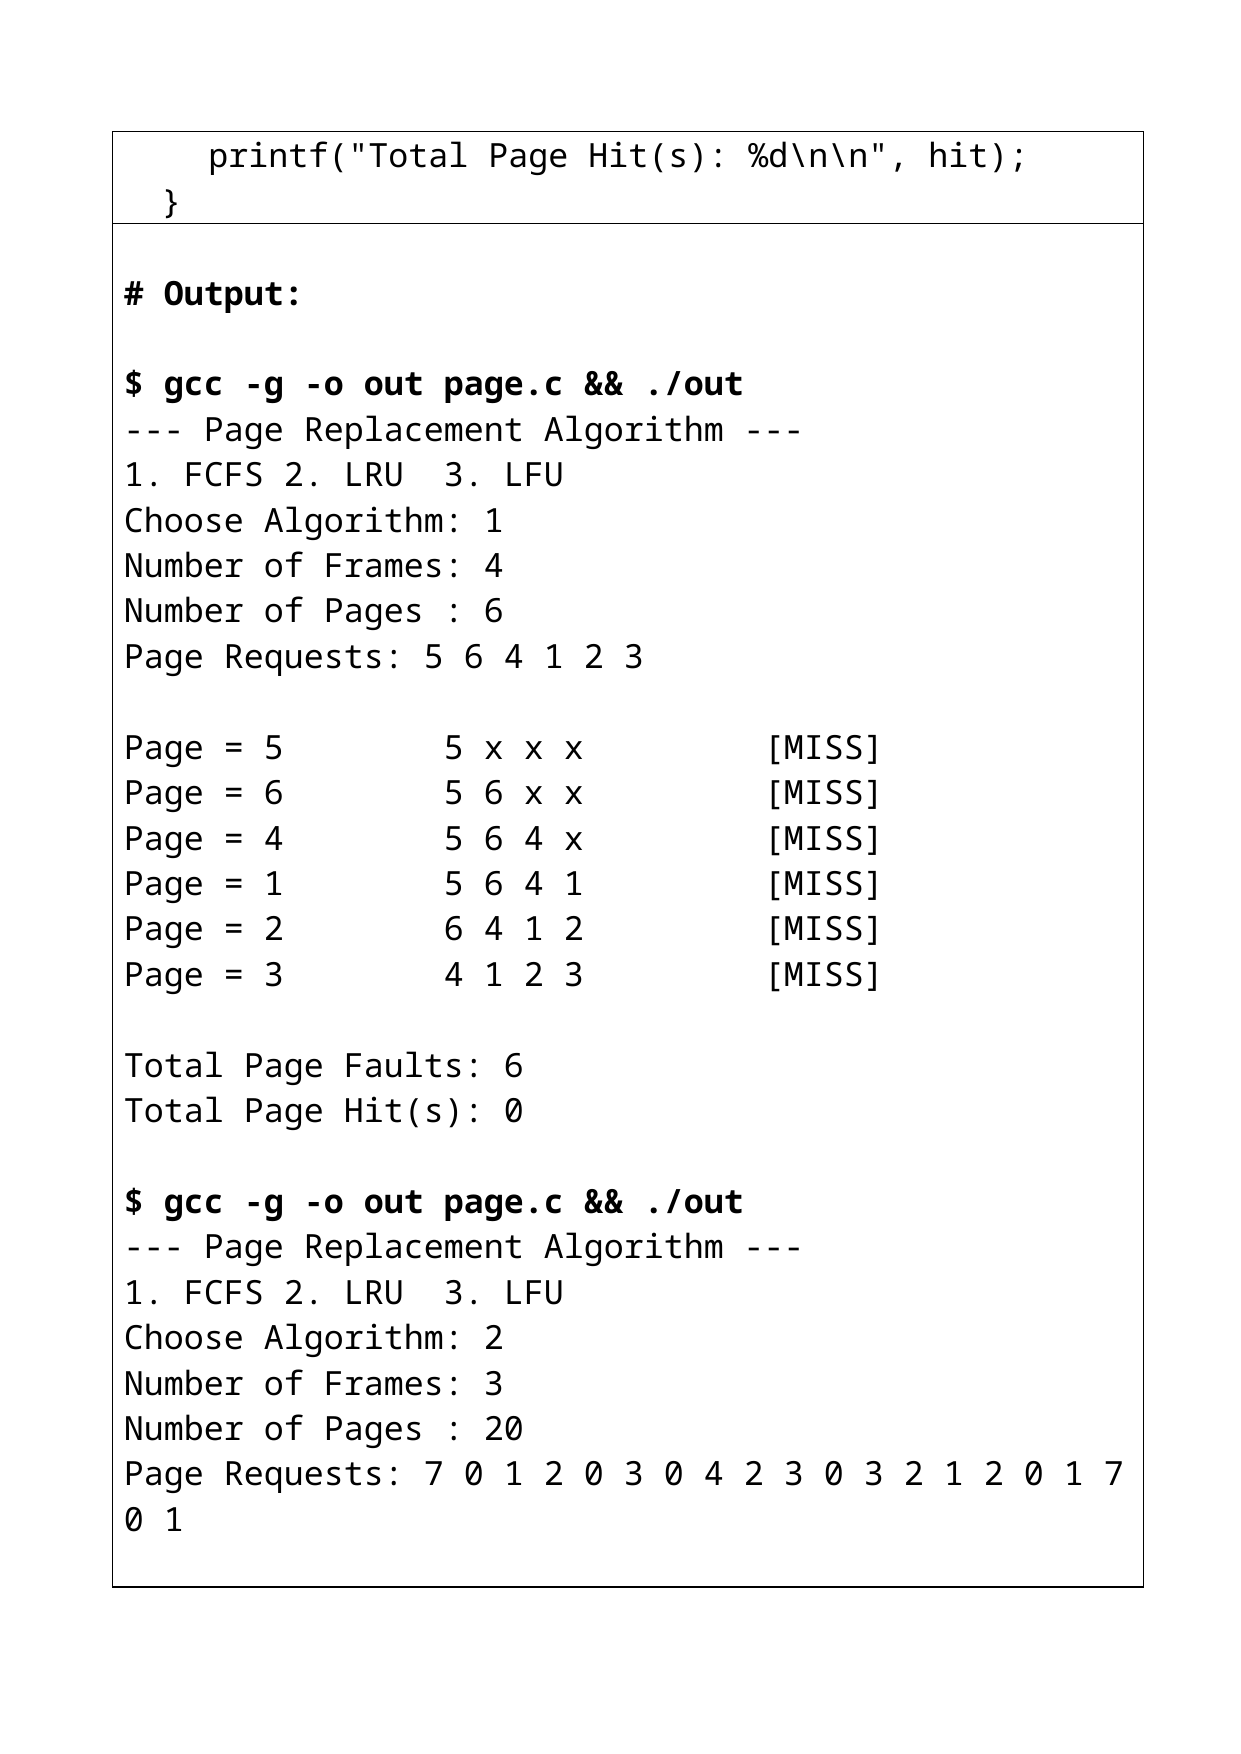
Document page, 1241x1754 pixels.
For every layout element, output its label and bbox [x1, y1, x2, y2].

table_cell [113, 224, 1143, 1586]
table_header [113, 132, 1143, 223]
